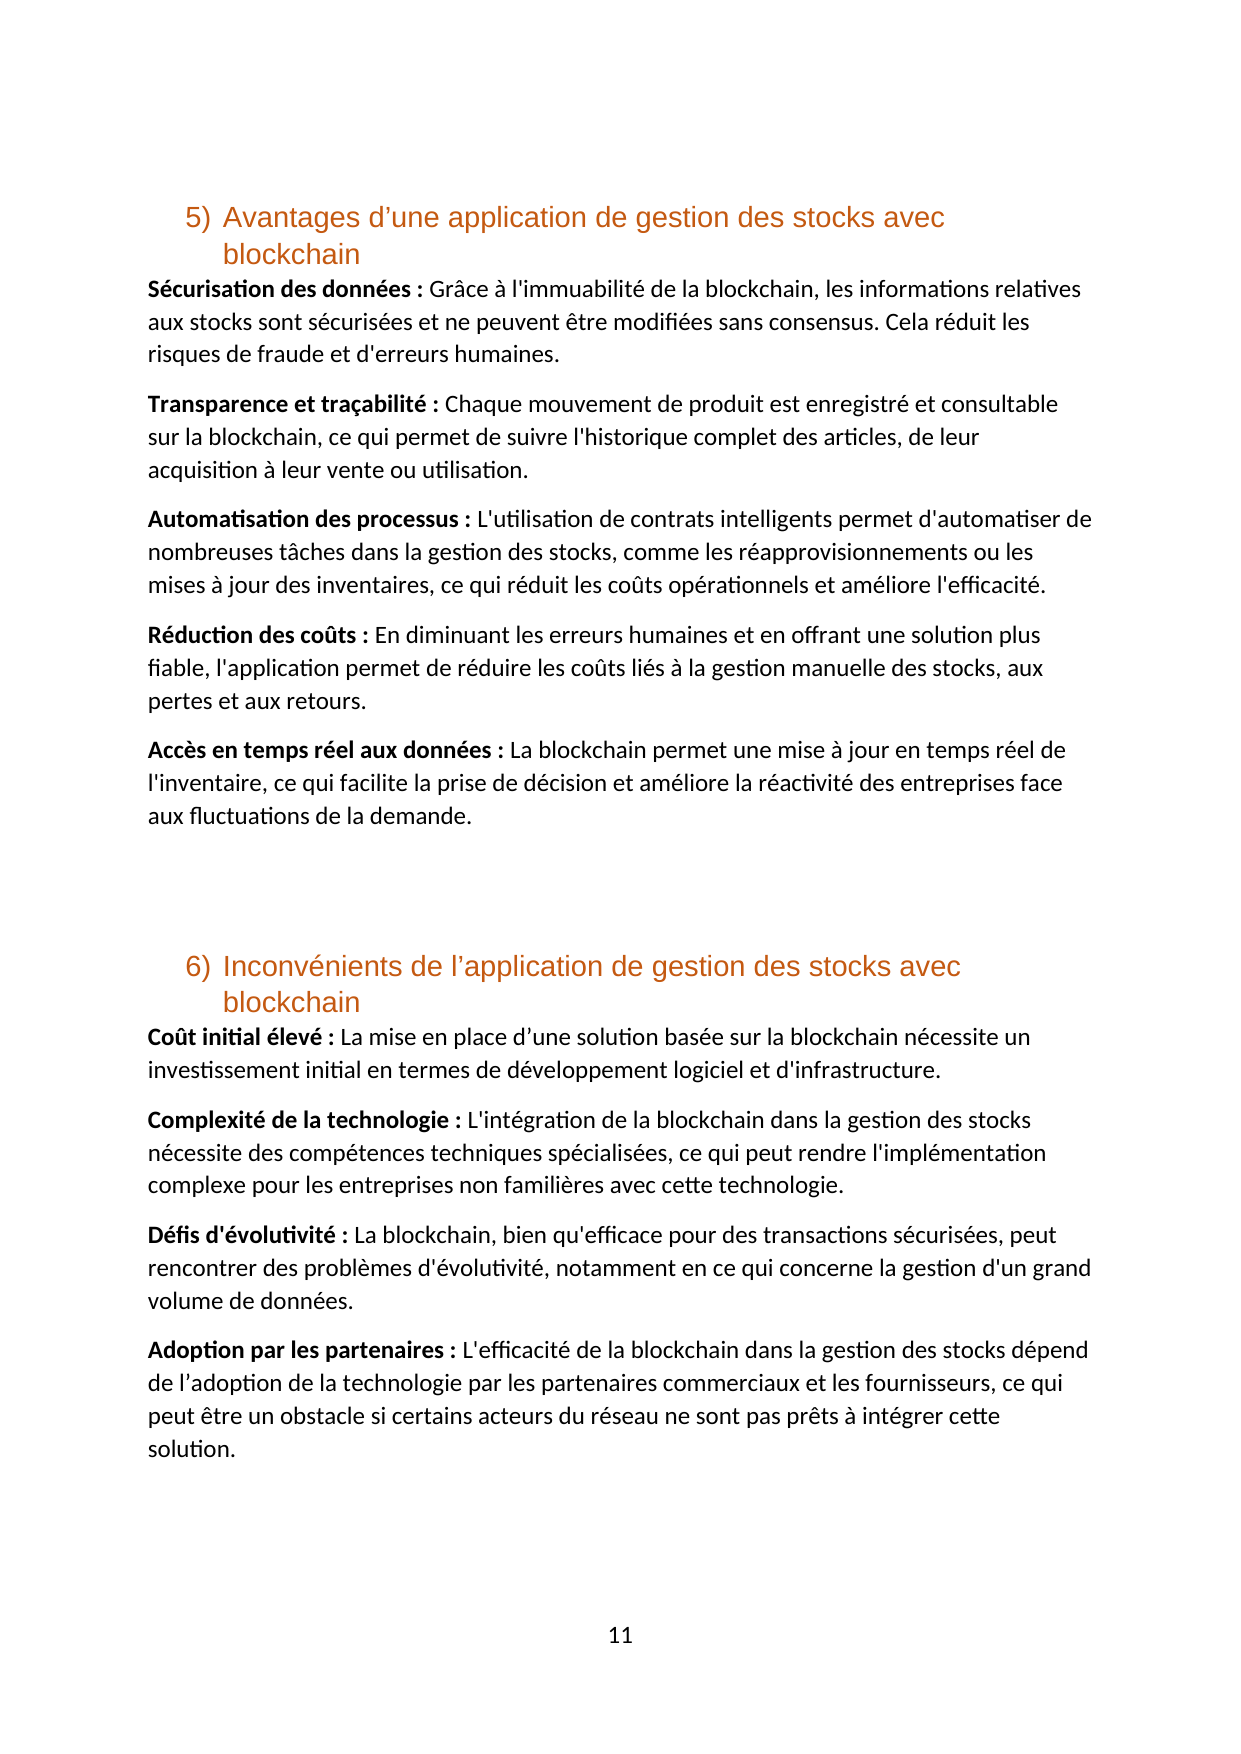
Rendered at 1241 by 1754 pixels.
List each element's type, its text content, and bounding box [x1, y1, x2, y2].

text Défis d'évolutivité : La blockchain, bien qu'efficace pour des transactions sécurisées, peut rencontrer des problèmes d'évolutivité, notamment en ce qui concerne la gestion d'un grand volume de données. [148, 1219, 1093, 1316]
text Complexité de la technologie : L'intégration de la blockchain dans la gestion des stocks nécessite des compétences techniques spécialisées, ce qui peut rendre l'implémentation complexe pour les entreprises non familières avec cette technologie. [148, 1104, 1093, 1200]
text Accès en temps réel aux données : La blockchain permet une mise à jour en temps réel de l'inventaire, ce qui facilite la prise de décision et améliore la réactivité des entreprises face aux fluctuations de la demande. [148, 734, 1093, 831]
text Transparence et traçabilité : Chaque mouvement de produit est enregistré et consultable sur la blockchain, ce qui permet de suivre l'historique complet des articles, de leur acquisition à leur vente ou utilisation. [148, 388, 1093, 484]
subtitle Inconvénients de l’application de gestion des stocks avec blockchain [185, 949, 1093, 1019]
text Coût initial élevé : La mise en place d’une solution basée sur la blockchain nécessite un investissement initial en termes de développement logiciel et d'infrastructure. [148, 1021, 1093, 1085]
text Automatisation des processus : L'utilisation de contrats intelligents permet d'automatiser de nombreuses tâches dans la gestion des stocks, comme les réapprovisionnements ou les mises à jour des inventaires, ce qui réduit les coûts opérationnels et améliore l'efficacité. [148, 504, 1093, 600]
text Adoption par les partenaires : L'efficacité de la blockchain dans la gestion des stocks dépend de l’adoption de la technologie par les partenaires commerciaux et les fournisseurs, ce qui peut être un obstacle si certains acteurs du réseau ne sont pas prêts à intégrer cette solution. [148, 1335, 1093, 1464]
text Réduction des coûts : En diminuant les erreurs humaines et en offrant une solution plus fiable, l'application permet de réduire les coûts liés à la gestion manuelle des stocks, aux pertes et aux retours. [148, 619, 1093, 715]
subtitle Avantages d’une application de gestion des stocks avec blockchain [185, 201, 1093, 270]
text Sécurisation des données : Grâce à l'immuabilité de la blockchain, les informations relatives aux stocks sont sécurisées et ne peuvent être modifiées sans consensus. Cela réduit les risques de fraude et d'erreurs humaines. [148, 273, 1093, 369]
